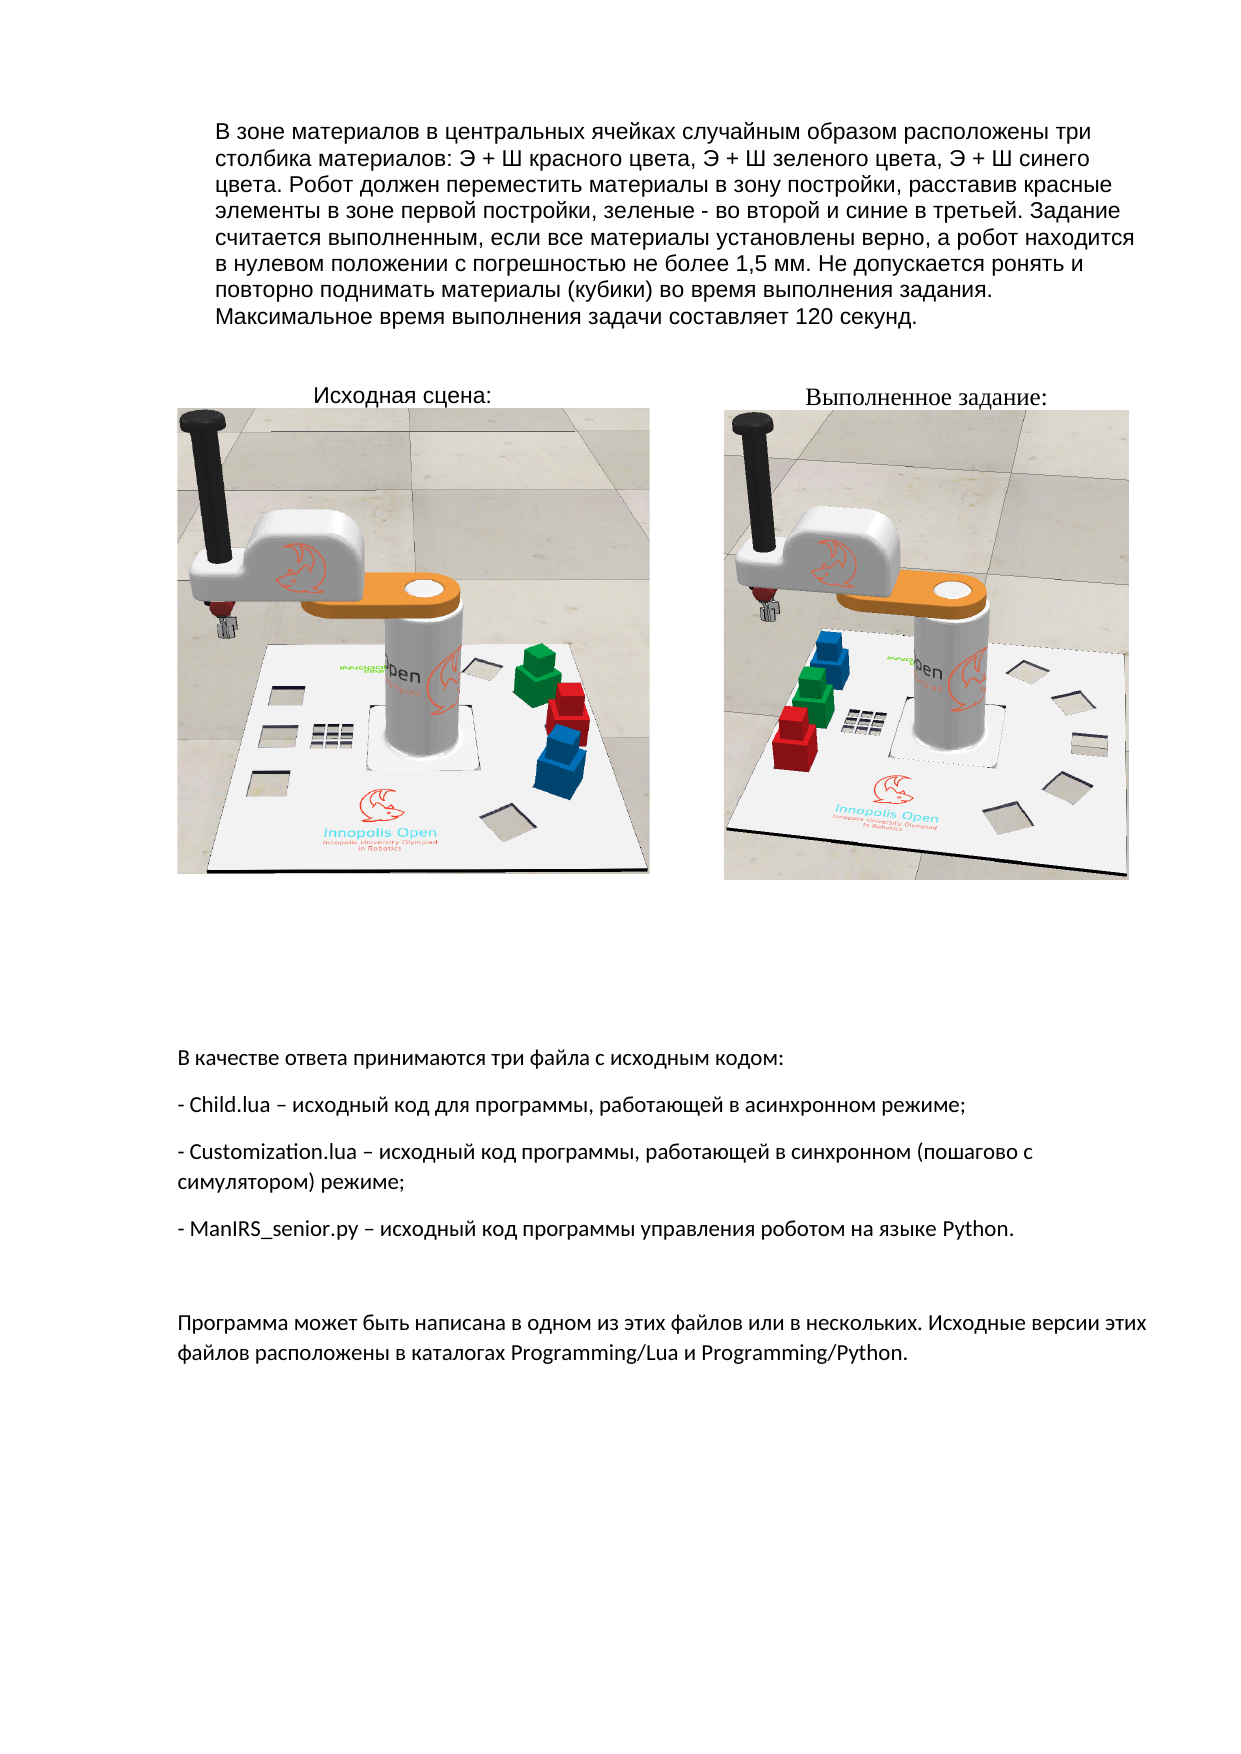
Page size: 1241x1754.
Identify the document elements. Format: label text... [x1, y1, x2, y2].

text В зоне материалов в центральных ячейках случайным образом расположены три столбика материалов: Э + Ш красного цвета, Э + Ш зеленого цвета, Э + Ш синего цвета. Робот должен переместить материалы в зону постройки, расставив красные элементы в зоне первой постройки, зеленые - во второй и синие в третьей. Задание считается выполненным, если все материалы установлены верно, а робот находится в нулевом положении с погрешностью не более 1,5 мм. Не допускается ронять и повторно поднимать материалы (кубики) во время выполнения задания. Максимальное время выполнения задачи составляет 120 секунд. [215, 118, 1152, 329]
text В качестве ответа принимаются три файла с исходным кодом: [177, 1043, 1152, 1071]
text - ManIRS_senior.py – исходный код программы управления роботом на языке Python. [177, 1214, 1152, 1242]
text Выполненное задание: [701, 382, 1152, 410]
text - Customization.lua – исходный код программы, работающей в синхронном (пошагово с симулятором) режиме; [177, 1137, 1152, 1195]
text Программа может быть написана в одном из этих файлов или в нескольких. Исходные версии этих файлов расположены в каталогах Programming/Lua и Programming/Python. [177, 1308, 1152, 1366]
picture [723, 410, 1129, 880]
picture [177, 408, 650, 874]
text Исходная сцена: [177, 382, 627, 408]
text - Child.lua – исходный код для программы, работающей в асинхронном режиме; [177, 1090, 1152, 1118]
